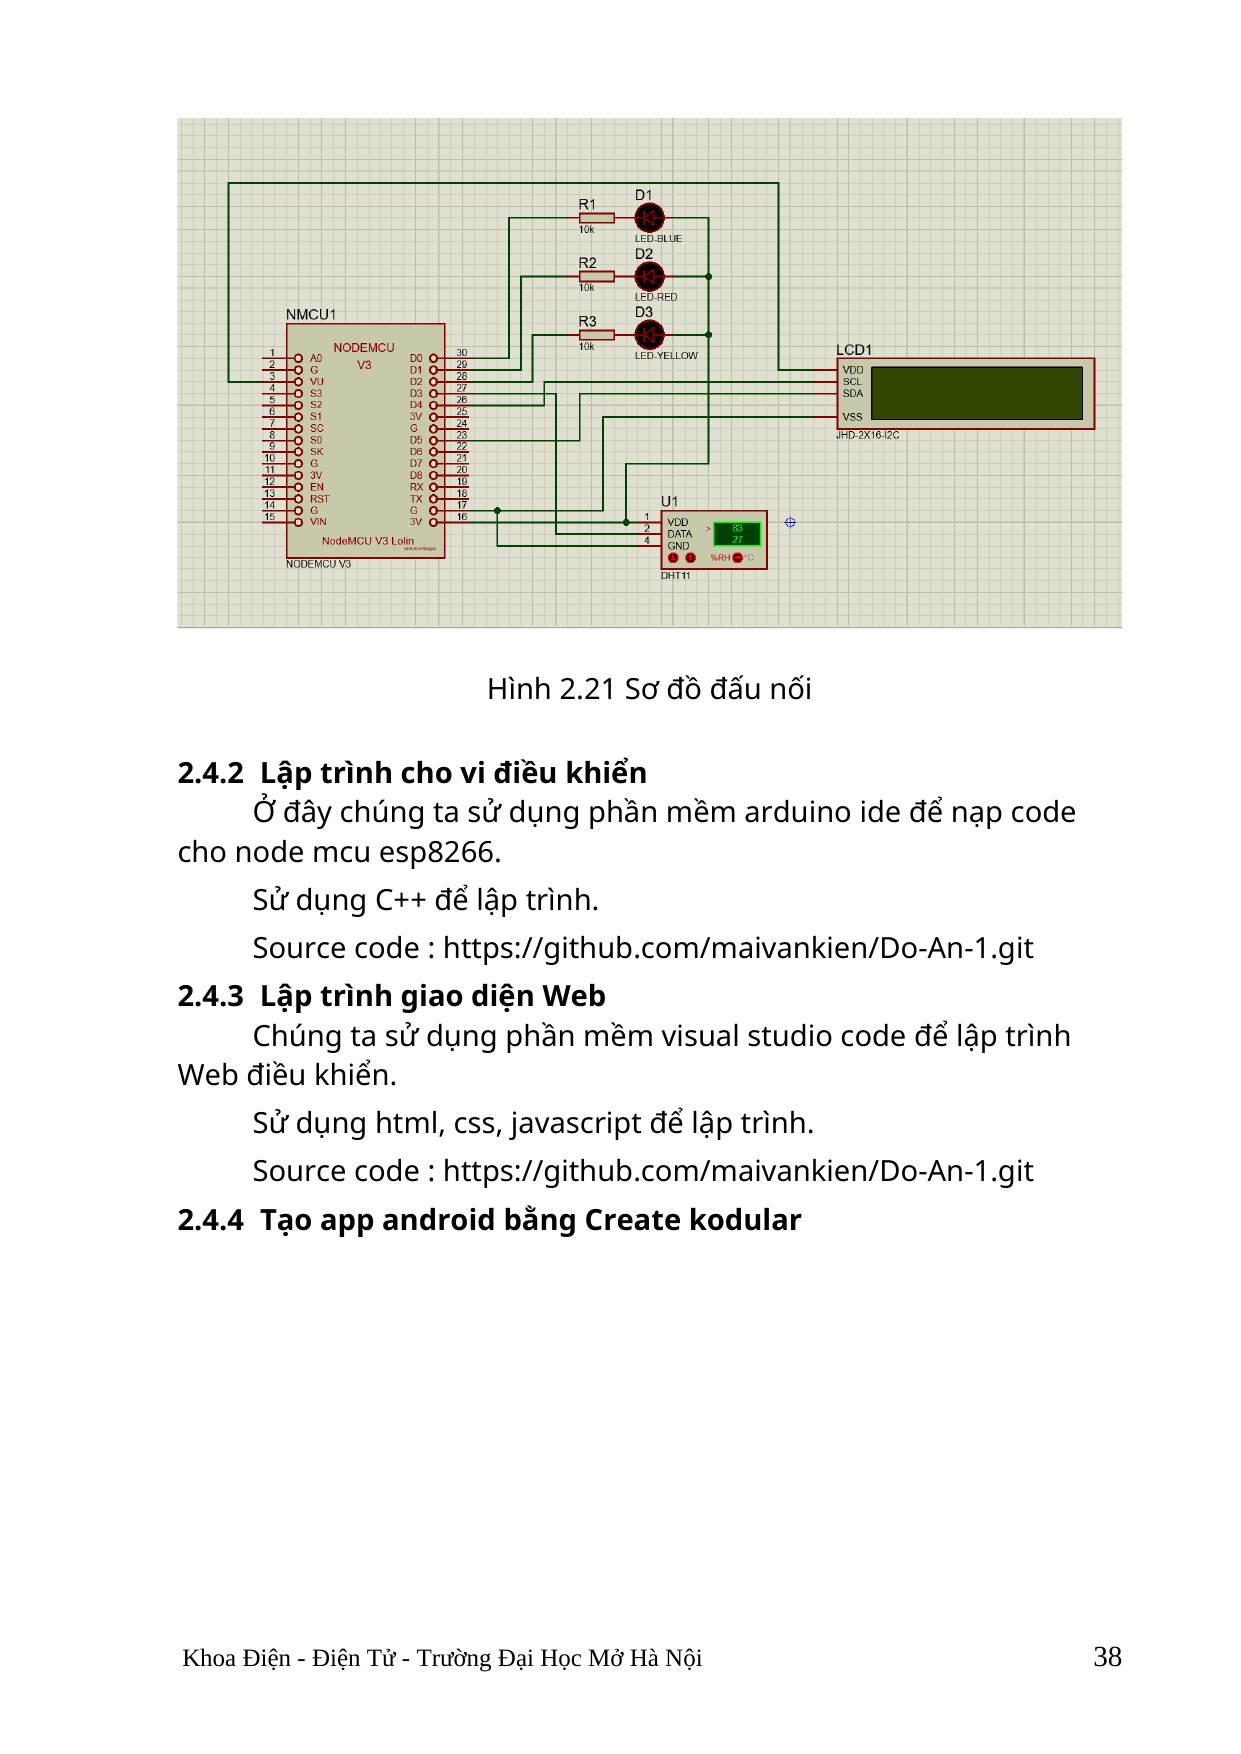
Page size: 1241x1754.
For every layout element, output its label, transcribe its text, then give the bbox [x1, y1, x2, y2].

text Chúng ta sử dụng phần mềm visual studio code để lập trình Web điều khiển. [177, 1015, 1122, 1094]
subtitle 2.4.3 Lập trình giao diện Web [177, 975, 1122, 1015]
text Source code : https://github.com/maivankien/Do-An-1.git [177, 927, 1122, 967]
picture [177, 118, 1123, 629]
subtitle 2.4.4 Tạo app android bằng Create kodular [177, 1199, 1122, 1238]
text Source code : https://github.com/maivankien/Do-An-1.git [177, 1151, 1122, 1190]
text Ở đây chúng ta sử dụng phần mềm arduino ide để nạp code cho node mcu esp8266. [177, 792, 1122, 871]
text Hình 2.21 Sơ đồ đấu nối [177, 668, 1122, 708]
text Sử dụng html, css, javascript để lập trình. [177, 1103, 1122, 1142]
text Sử dụng C++ để lập trình. [177, 879, 1122, 919]
subtitle 2.4.2 Lập trình cho vi điều khiển [177, 752, 1122, 792]
